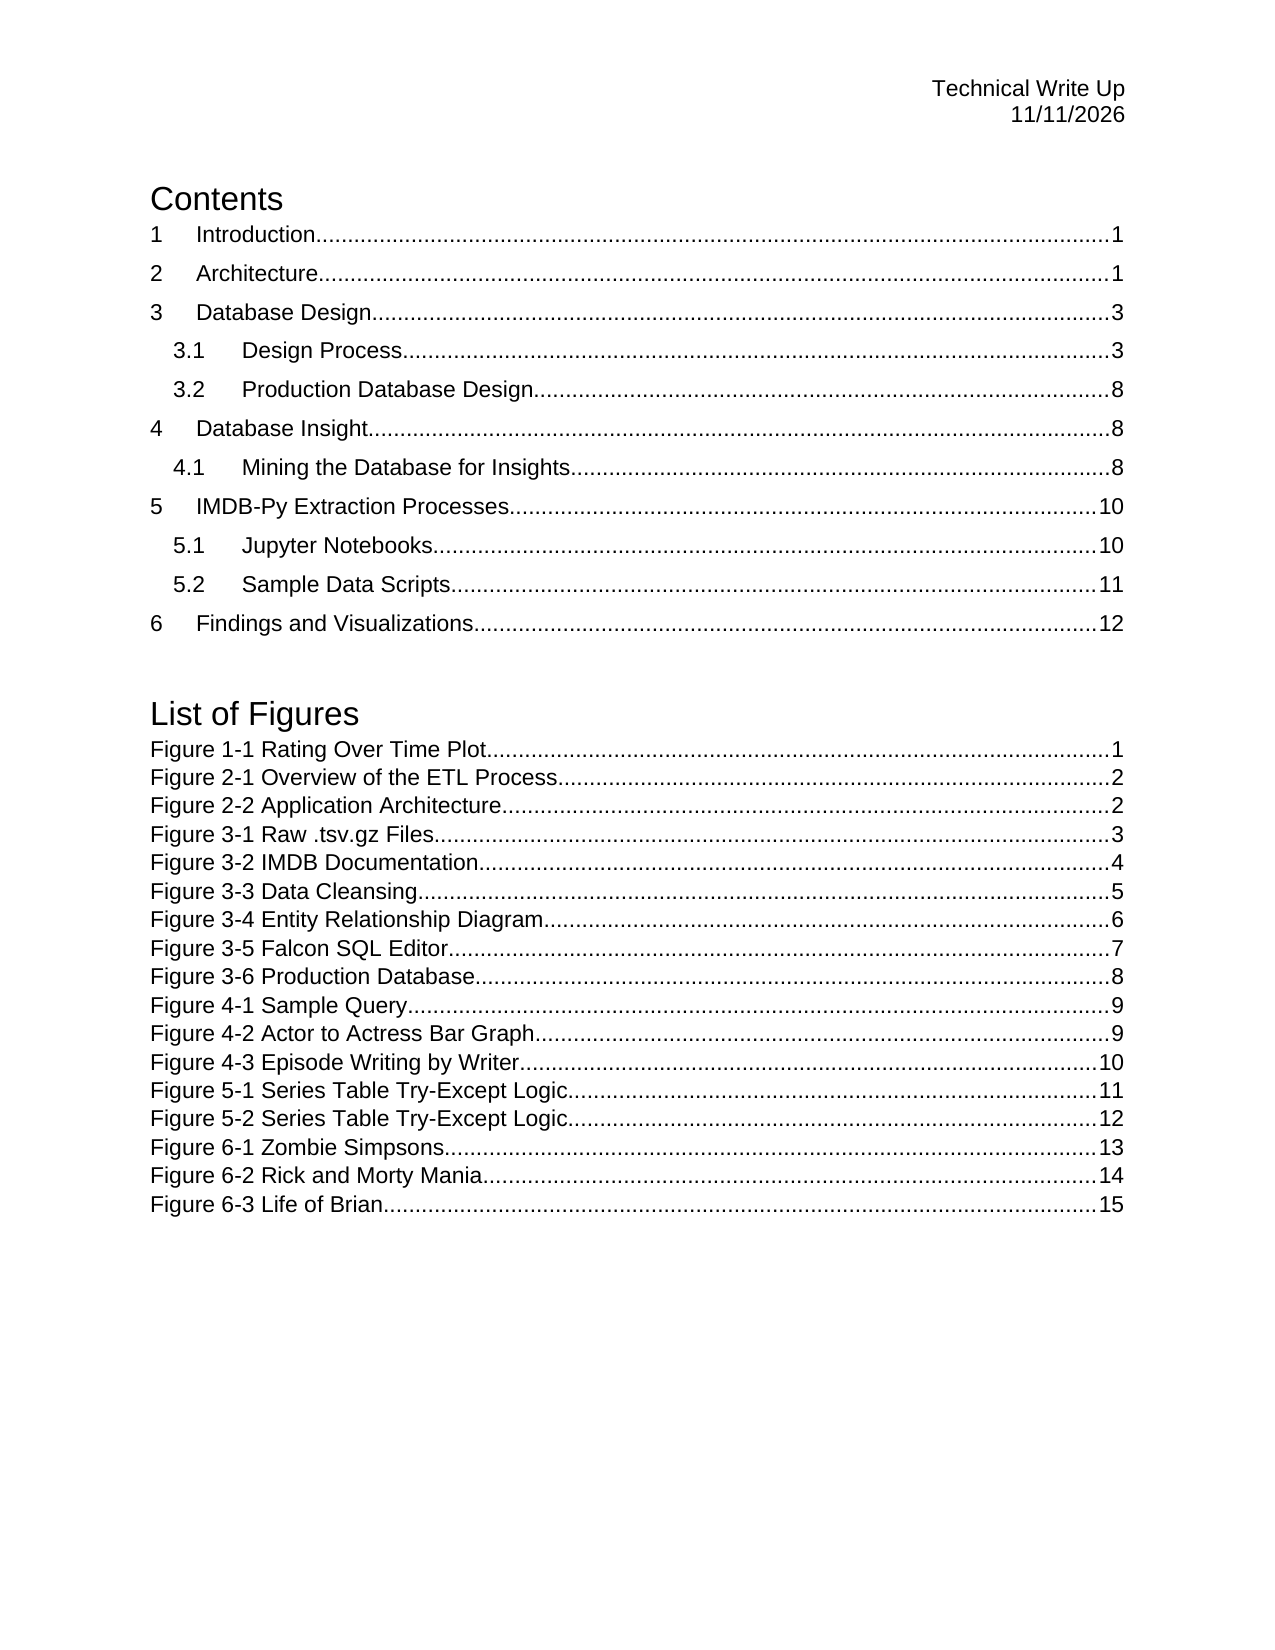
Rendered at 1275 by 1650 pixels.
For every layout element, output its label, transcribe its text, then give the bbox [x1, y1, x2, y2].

text Figure 3-2 IMDB Documentation 4 [150, 849, 1125, 876]
text Figure 3-3 Data Cleansing 5 [150, 878, 1125, 904]
text Figure 5-1 Series Table Try-Except Logic 11 [150, 1077, 1125, 1103]
text Figure 5-2 Series Table Try-Except Logic 12 [150, 1105, 1125, 1132]
text List of Figures [150, 694, 1125, 733]
text Figure 6-2 Rick and Morty Mania 14 [150, 1162, 1125, 1188]
text Figure 4-1 Sample Query 9 [150, 992, 1125, 1018]
text Figure 4-3 Episode Writing by Writer 10 [150, 1048, 1125, 1075]
text Figure 3-4 Entity Relationship Diagram 6 [150, 906, 1125, 933]
text Figure 1-1 Rating Over Time Plot 1 [150, 736, 1125, 762]
text Figure 2-2 Application Architecture 2 [150, 792, 1125, 819]
text Figure 4-2 Actor to Actress Bar Graph 9 [150, 1020, 1125, 1046]
text Figure 6-3 Life of Brian 15 [150, 1191, 1125, 1217]
text Figure 3-1 Raw .tsv.gz Files 3 [150, 821, 1125, 847]
text Figure 2-1 Overview of the ETL Process 2 [150, 764, 1125, 790]
text Figure 3-5 Falcon SQL Editor 7 [150, 935, 1125, 961]
text Figure 3-6 Production Database 8 [150, 963, 1125, 989]
text Figure 6-1 Zombie Simpsons 13 [150, 1134, 1125, 1160]
